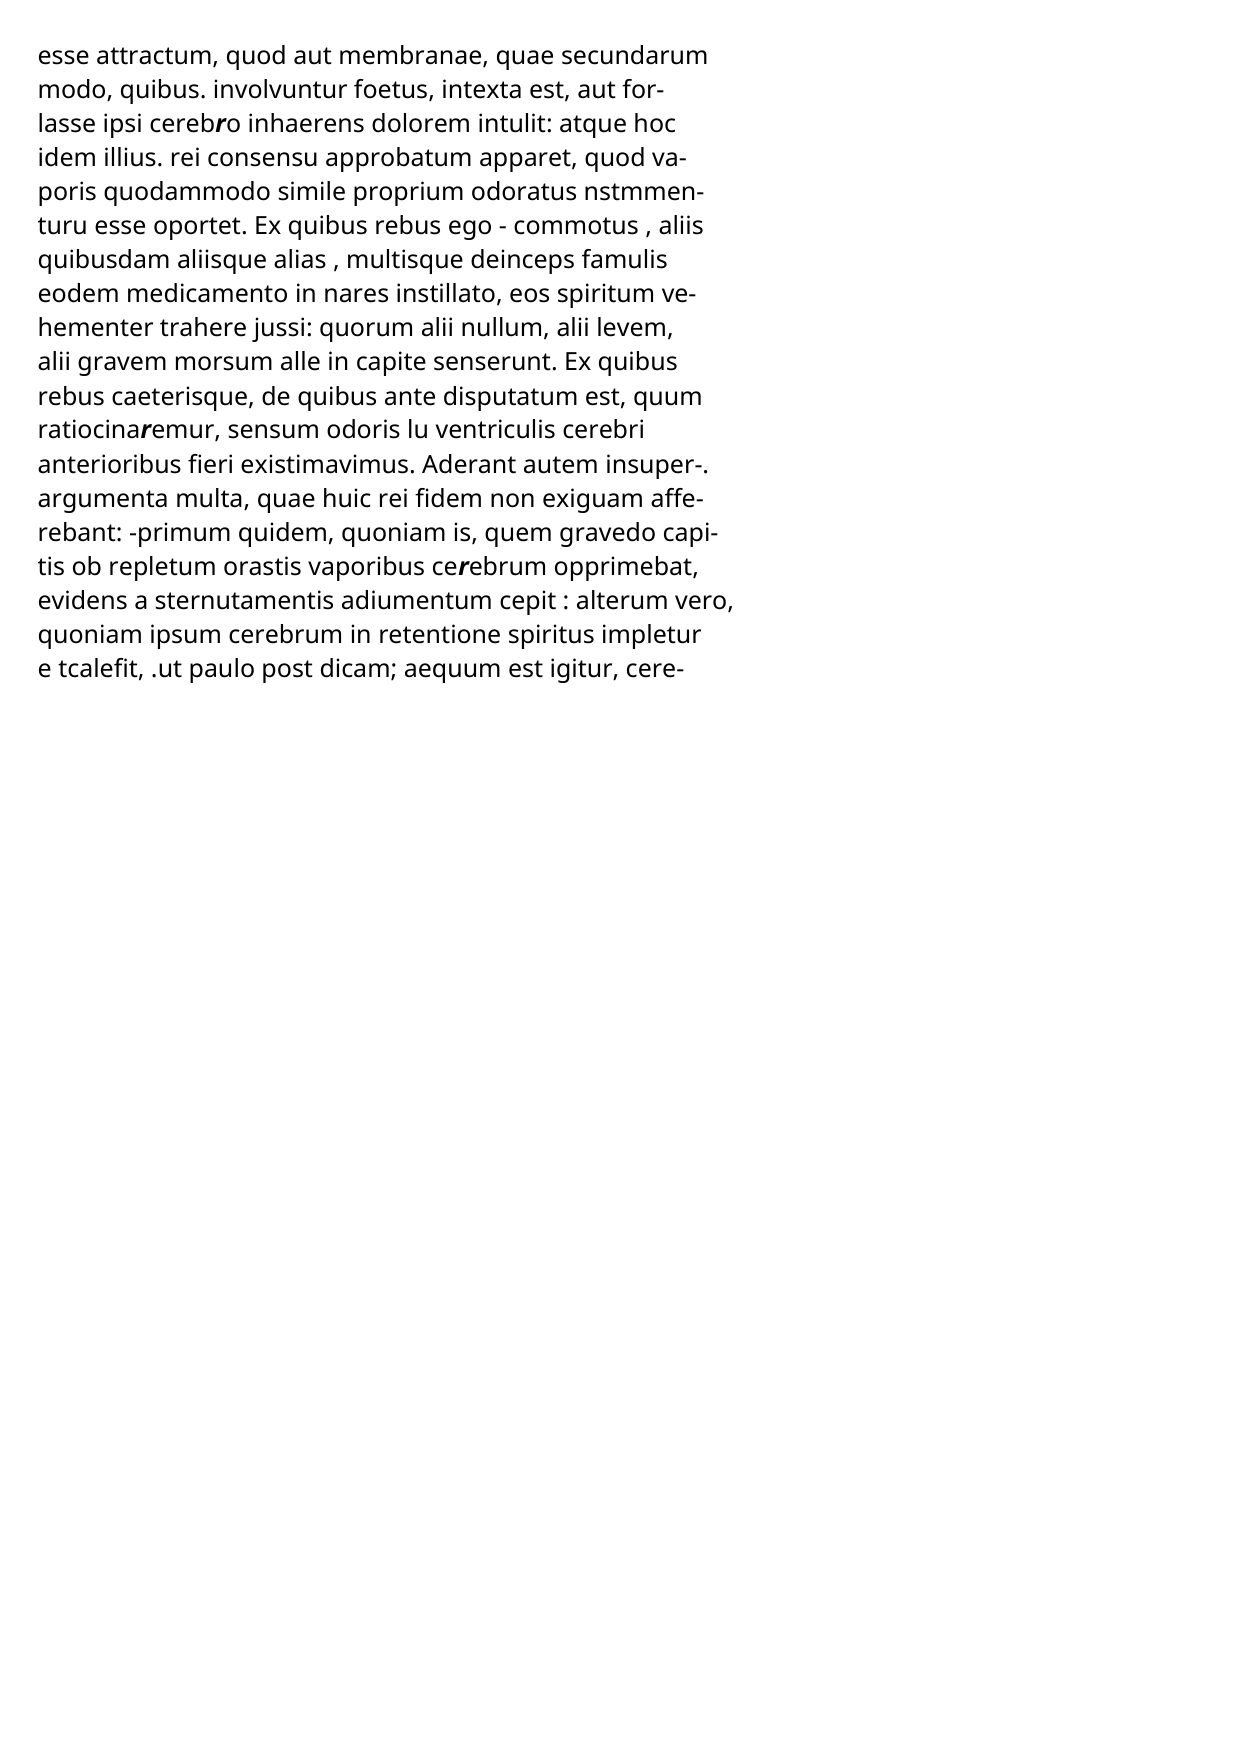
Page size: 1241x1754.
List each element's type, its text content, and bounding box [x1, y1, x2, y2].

text esse attractum, quod aut membranae, quae secundarum modo, quibus. involvuntur foetus, intexta est, aut for- lasse ipsi cerebro inhaerens dolorem intulit: atque hoc idem illius. rei consensu approbatum apparet, quod va- poris quodammodo simile proprium odoratus nstmmen- turu esse oportet. Ex quibus rebus ego - commotus , aliis quibusdam aliisque alias , multisque deinceps famulis eodem medicamento in nares instillato, eos spiritum ve- hementer trahere jussi: quorum alii nullum, alii levem, alii gravem morsum alle in capite senserunt. Ex quibus rebus caeterisque, de quibus ante disputatum est, quum ratiocinaremur, sensum odoris lu ventriculis cerebri anterioribus fieri existimavimus. Aderant autem insuper-. argumenta multa, quae huic rei fidem non exiguam affe- rebant: -primum quidem, quoniam is, quem gravedo capi- tis ob repletum orastis vaporibus cerebrum opprimebat, evidens a sternutamentis adiumentum cepit : alterum vero, quoniam ipsum cerebrum in retentione spiritus impletur e tcalefit, .ut paulo post dicam; aequum est igitur, cere- [37, 37, 1203, 685]
